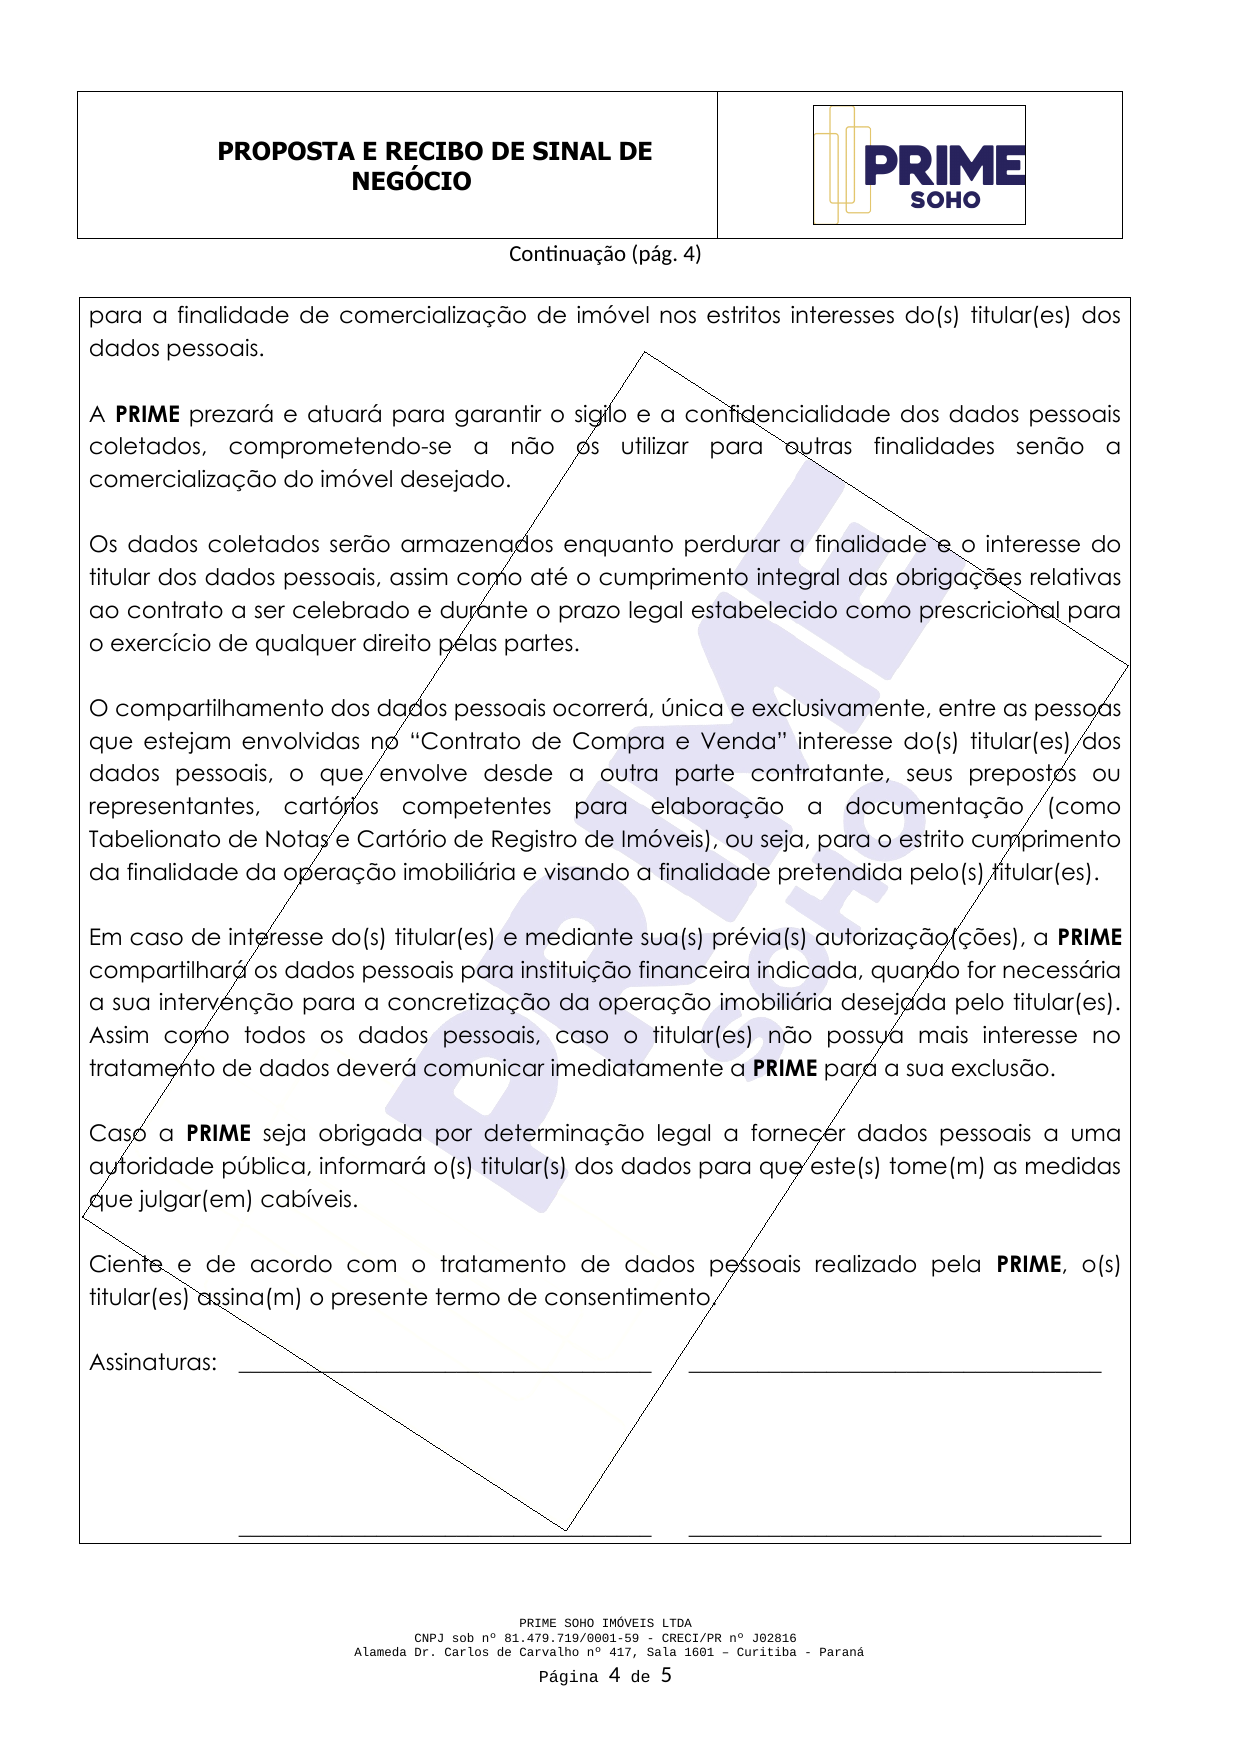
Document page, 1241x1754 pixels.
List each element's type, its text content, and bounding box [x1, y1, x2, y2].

text Assinaturas: ____________________________________ ____________________________________ [89, 1345, 1122, 1377]
text Em caso de interesse do(s) titular(es) e mediante sua(s) prévia(s) autorização(ções), a PRIME compartilhará os dados pessoais para instituição financeira indicada, quando for necessária a sua intervenção para a concretização da operação imobiliária desejada pelo titular(es). Assim como todos os dados pessoais, caso o titular(es) não possua mais interesse no tratamento de dados deverá comunicar imediatamente a PRIME para a sua exclusão. [89, 919, 1122, 1083]
text ____________________________________ ____________________________________ [80, 1507, 1130, 1543]
text Os dados coletados serão armazenados enquanto perdurar a finalidade e o interesse do titular dos dados pessoais, assim como até o cumprimento integral das obrigações relativas ao contrato a ser celebrado e durante o prazo legal estabelecido como prescricional para o exercício de qualquer direito pelas partes. [89, 527, 1122, 658]
text O compartilhamento dos dados pessoais ocorrerá, única e exclusivamente, entre as pessoas que estejam envolvidas no “Contrato de Compra e Venda” interesse do(s) titular(es) dos dados pessoais, o que envolve desde a outra parte contratante, seus prepostos ou representantes, cartórios competentes para elaboração a documentação (como Tabelionato de Notas e Cartório de Registro de Imóveis), ou seja, para o estrito cumprimento da finalidade da operação imobiliária e visando a finalidade pretendida pelo(s) titular(es). [89, 691, 1122, 887]
text Caso a PRIME seja obrigada por determinação legal a fornecer dados pessoais a uma autoridade pública, informará o(s) titular(s) dos dados para que este(s) tome(m) as medidas que julgar(em) cabíveis. [89, 1116, 1122, 1214]
picture [814, 106, 1025, 224]
text A PRIME prezará e atuará para garantir o sigilo e a confidencialidade dos dados pessoais coletados, comprometendo-se a não os utilizar para outras finalidades senão a comercialização do imóvel desejado. [89, 396, 1122, 494]
text Ciente e de acordo com o tratamento de dados pessoais realizado pela PRIME, o(s) titular(es) assina(m) o presente termo de consentimento. [89, 1247, 1122, 1312]
